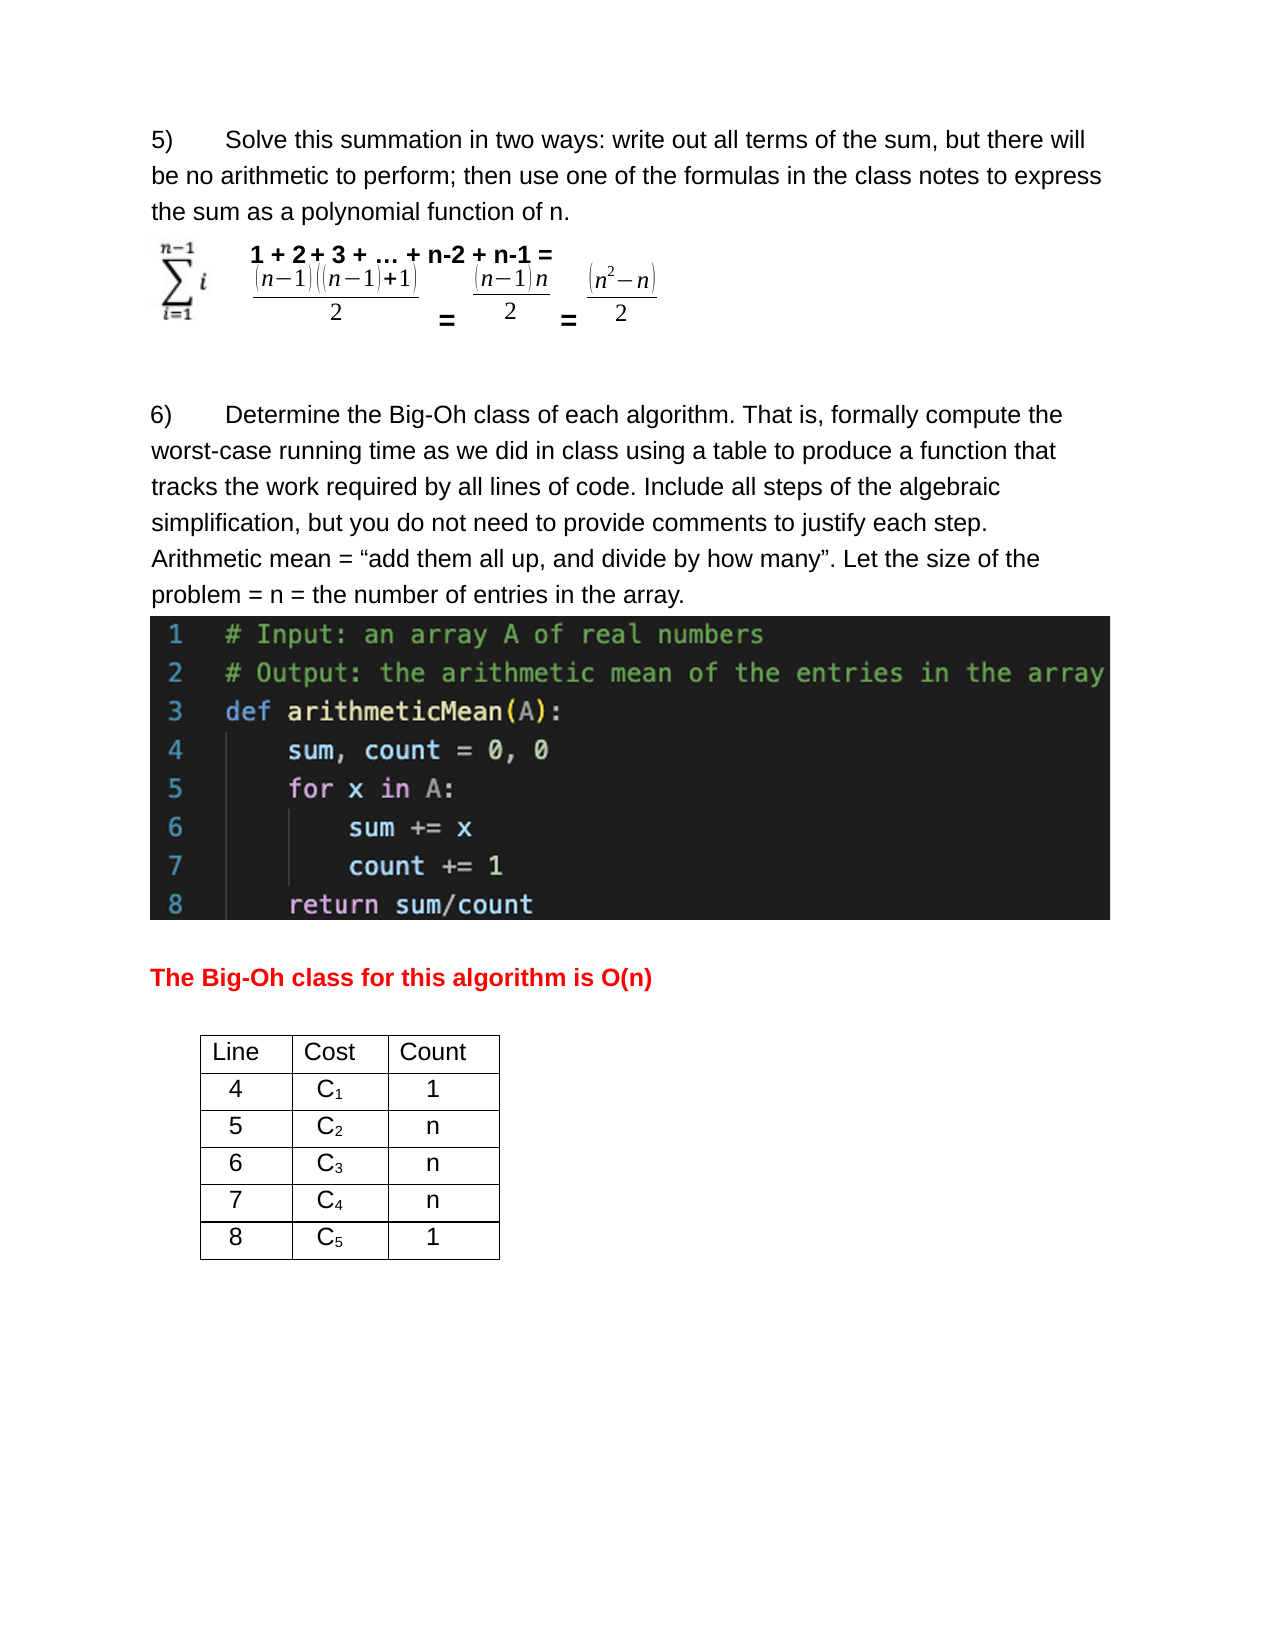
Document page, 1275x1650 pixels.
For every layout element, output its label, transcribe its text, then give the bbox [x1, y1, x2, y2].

table_cell n [389, 1111, 499, 1147]
list Determine the Big-Oh class of each algorithm. That is, formally compute the worst-case running time as we did in class using a table to produce a function that tracks the work required by all lines of code. Include all steps of the algebraic simplification, but you do not need to provide comments to justify each step. Arithmetic mean = “add them all up, and divide by how many”. Let the size of the problem = n = the number of entries in the array. [150, 400, 1088, 608]
picture [150, 616, 1110, 920]
table_cell 5 [201, 1111, 292, 1147]
table_cell 8 [201, 1223, 292, 1258]
table_cell n [389, 1185, 499, 1221]
table_header Count [389, 1036, 499, 1073]
table_cell C2 [293, 1111, 388, 1147]
table_cell C3 [293, 1148, 388, 1184]
table_cell C1 [293, 1074, 388, 1110]
table_cell C5 [293, 1223, 388, 1258]
table_cell 7 [201, 1185, 292, 1221]
table_cell C4 [293, 1185, 388, 1221]
table_cell 1 [389, 1074, 499, 1110]
table_header Cost [293, 1036, 388, 1073]
text The Big-Oh class for this algorithm is O(n) [150, 963, 1088, 992]
table_cell 6 [201, 1148, 292, 1184]
table_cell 4 [201, 1074, 292, 1110]
picture [150, 233, 218, 331]
table_cell 1 [389, 1223, 499, 1258]
table_cell n [389, 1148, 499, 1184]
table_header Line [201, 1036, 292, 1073]
text = = [150, 233, 1110, 354]
list Solve this summation in two ways: write out all terms of the sum, but there will be no arithmetic to perform; then use one of the formulas in the class notes to express the sum as a polynomial function of n. [151, 125, 1110, 226]
